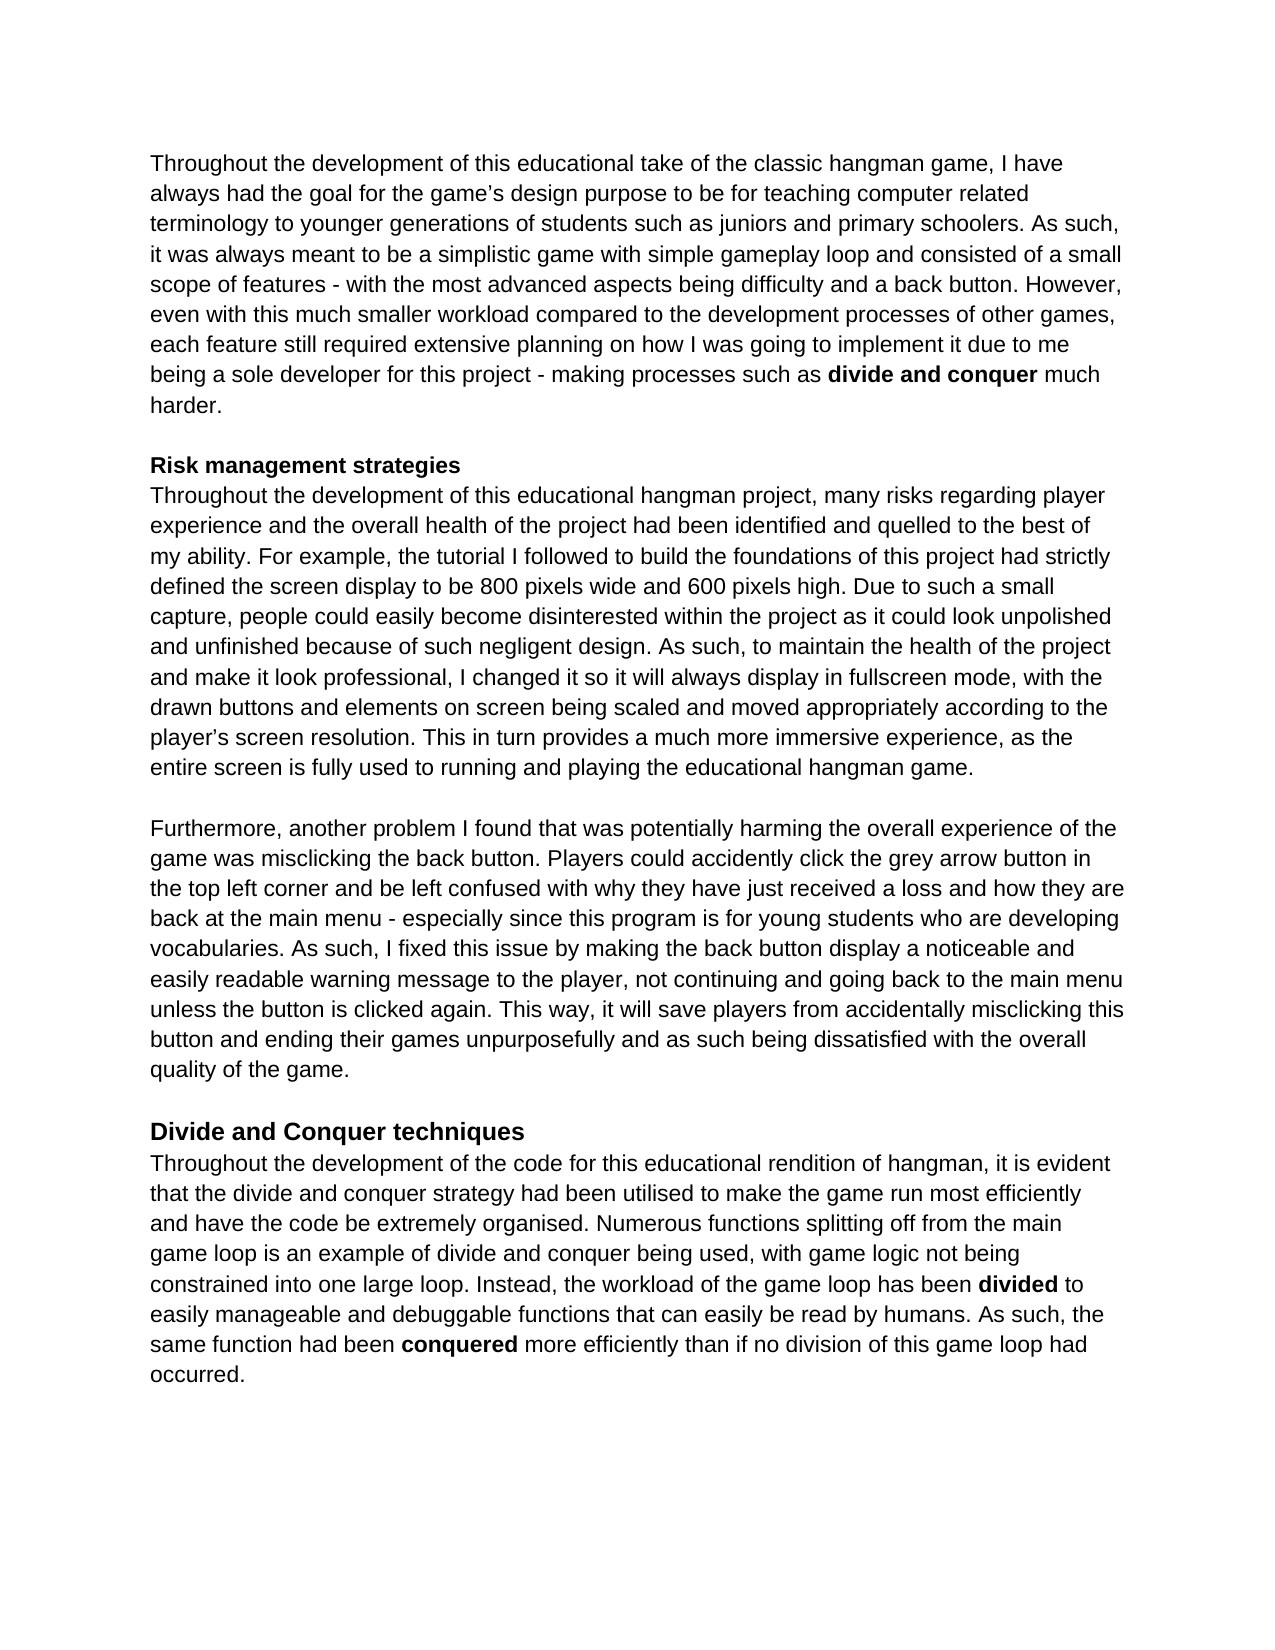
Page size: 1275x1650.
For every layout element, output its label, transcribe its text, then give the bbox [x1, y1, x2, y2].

text Throughout the development of this educational hangman project, many risks regarding player experience and the overall health of the project had been identified and quelled to the best of my ability. For example, the tutorial I followed to build the foundations of this project had strictly defined the screen display to be 800 pixels wide and 600 pixels high. Due to such a small capture, people could easily become disinterested within the project as it could look unpolished and unfinished because of such negligent design. As such, to maintain the health of the project and make it look professional, I changed it so it will always display in fullscreen mode, with the drawn buttons and elements on screen being scaled and moved appropriately according to the player’s screen resolution. This in turn provides a much more immersive experience, as the entire screen is fully used to running and playing the educational hangman game. [150, 482, 1125, 781]
text Risk management strategies [150, 452, 1125, 478]
text Throughout the development of this educational take of the classic hangman game, I have always had the goal for the game’s design purpose to be for teaching computer related terminology to younger generations of students such as juniors and primary schoolers. As such, it was always meant to be a simplistic game with simple gameplay loop and consisted of a small scope of features - with the most advanced aspects being difficulty and a back button. However, even with this much smaller workload compared to the development processes of other games, each feature still required extensive planning on how I was going to implement it due to me being a sole developer for this project - making processes such as divide and conquer much harder. [150, 150, 1125, 418]
text Furthermore, another problem I found that was potentially harming the overall experience of the game was misclicking the back button. Players could accidently click the grey arrow button in the top left corner and be left confused with why they have just received a loss and how they are back at the main menu - especially since this program is for young students who are developing vocabularies. As such, I fixed this issue by making the back button display a noticeable and easily readable warning message to the player, not continuing and going back to the main menu unless the button is clicked again. This way, it will save players from accidentally misclicking this button and ending their games unpurposefully and as such being dissatisfied with the overall quality of the game. [150, 814, 1125, 1083]
text Throughout the development of the code for this educational rendition of hangman, it is evident that the divide and conquer strategy had been utilised to make the game run most efficiently and have the code be extremely organised. Numerous functions splitting off from the main game loop is an example of divide and conquer being used, with game logic not being constrained into one large loop. Instead, the workload of the game loop has been divided to easily manageable and debuggable functions that can easily be read by humans. As such, the same function had been conquered more efficiently than if no division of this game loop had occurred. [150, 1150, 1125, 1387]
text Divide and Conquer techniques [150, 1117, 1125, 1145]
